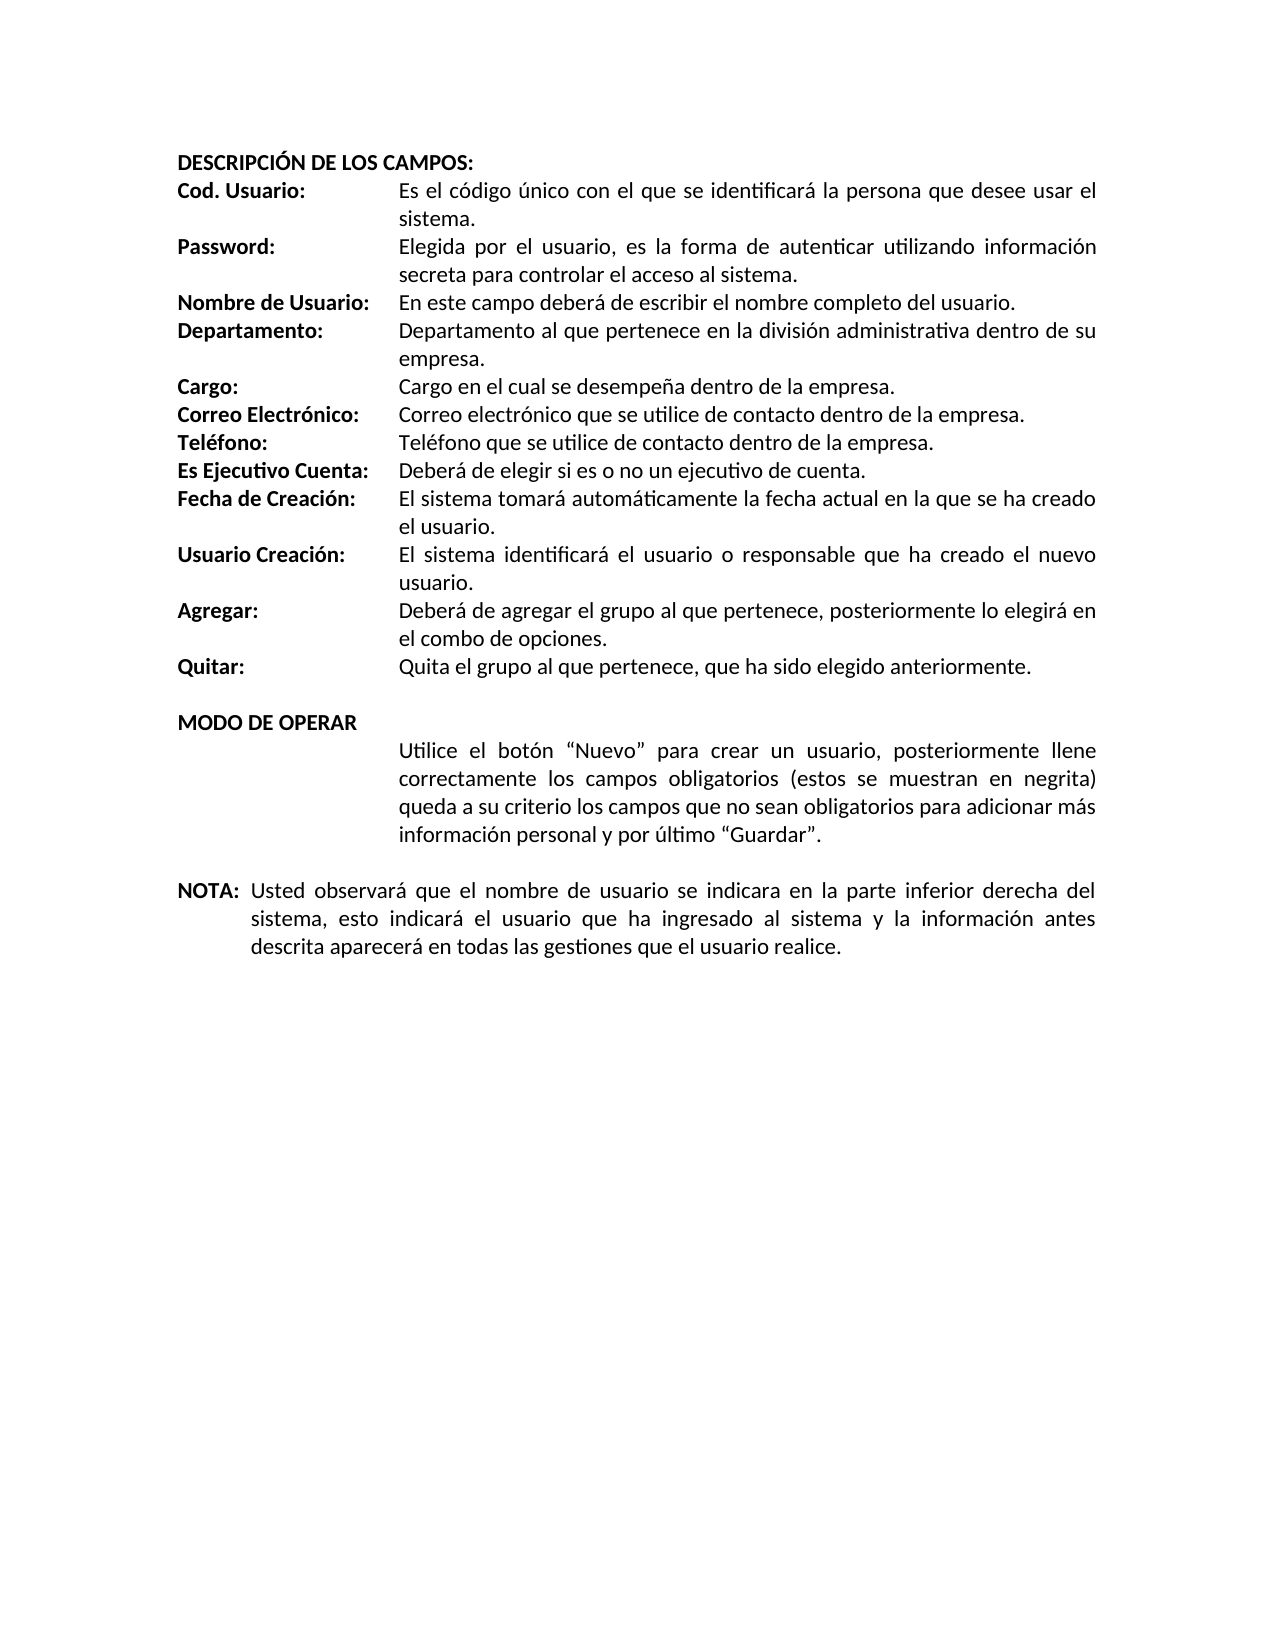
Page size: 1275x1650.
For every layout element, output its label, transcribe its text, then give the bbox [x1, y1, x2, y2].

text Usuario Creación: El sistema identificará el usuario o responsable que ha creado el nuevo usuario. [177, 540, 1098, 596]
text Cargo: Cargo en el cual se desempeña dentro de la empresa. [177, 372, 1098, 400]
text Es Ejecutivo Cuenta: Deberá de elegir si es o no un ejecutivo de cuenta. [177, 456, 1098, 484]
text Password: Elegida por el usuario, es la forma de autenticar utilizando información secreta para controlar el acceso al sistema. [177, 232, 1098, 288]
text Correo Electrónico: Correo electrónico que se utilice de contacto dentro de la empresa. [177, 400, 1098, 428]
text Nombre de Usuario: En este campo deberá de escribir el nombre completo del usuario. [177, 288, 1098, 316]
text Cod. Usuario: Es el código único con el que se identificará la persona que desee usar el sistema. [177, 176, 1098, 232]
text NOTA: Usted observará que el nombre de usuario se indicara en la parte inferior derecha del sistema, esto indicará el usuario que ha ingresado al sistema y la información antes descrita aparecerá en todas las gestiones que el usuario realice. [177, 876, 1098, 960]
text Utilice el botón “Nuevo” para crear un usuario, posteriormente llene correctamente los campos obligatorios (estos se muestran en negrita) queda a su criterio los campos que no sean obligatorios para adicionar más información personal y por último “Guardar”. [398, 736, 1098, 848]
text MODO DE OPERAR [177, 708, 1098, 736]
text Fecha de Creación: El sistema tomará automáticamente la fecha actual en la que se ha creado el usuario. [177, 484, 1098, 540]
text DESCRIPCIÓN DE LOS CAMPOS: [177, 148, 1098, 176]
text Departamento: Departamento al que pertenece en la división administrativa dentro de su empresa. [177, 316, 1098, 372]
text Agregar: Deberá de agregar el grupo al que pertenece, posteriormente lo elegirá en el combo de opciones. [177, 596, 1098, 652]
text Quitar: Quita el grupo al que pertenece, que ha sido elegido anteriormente. [177, 652, 1098, 680]
text Teléfono: Teléfono que se utilice de contacto dentro de la empresa. [177, 428, 1098, 456]
